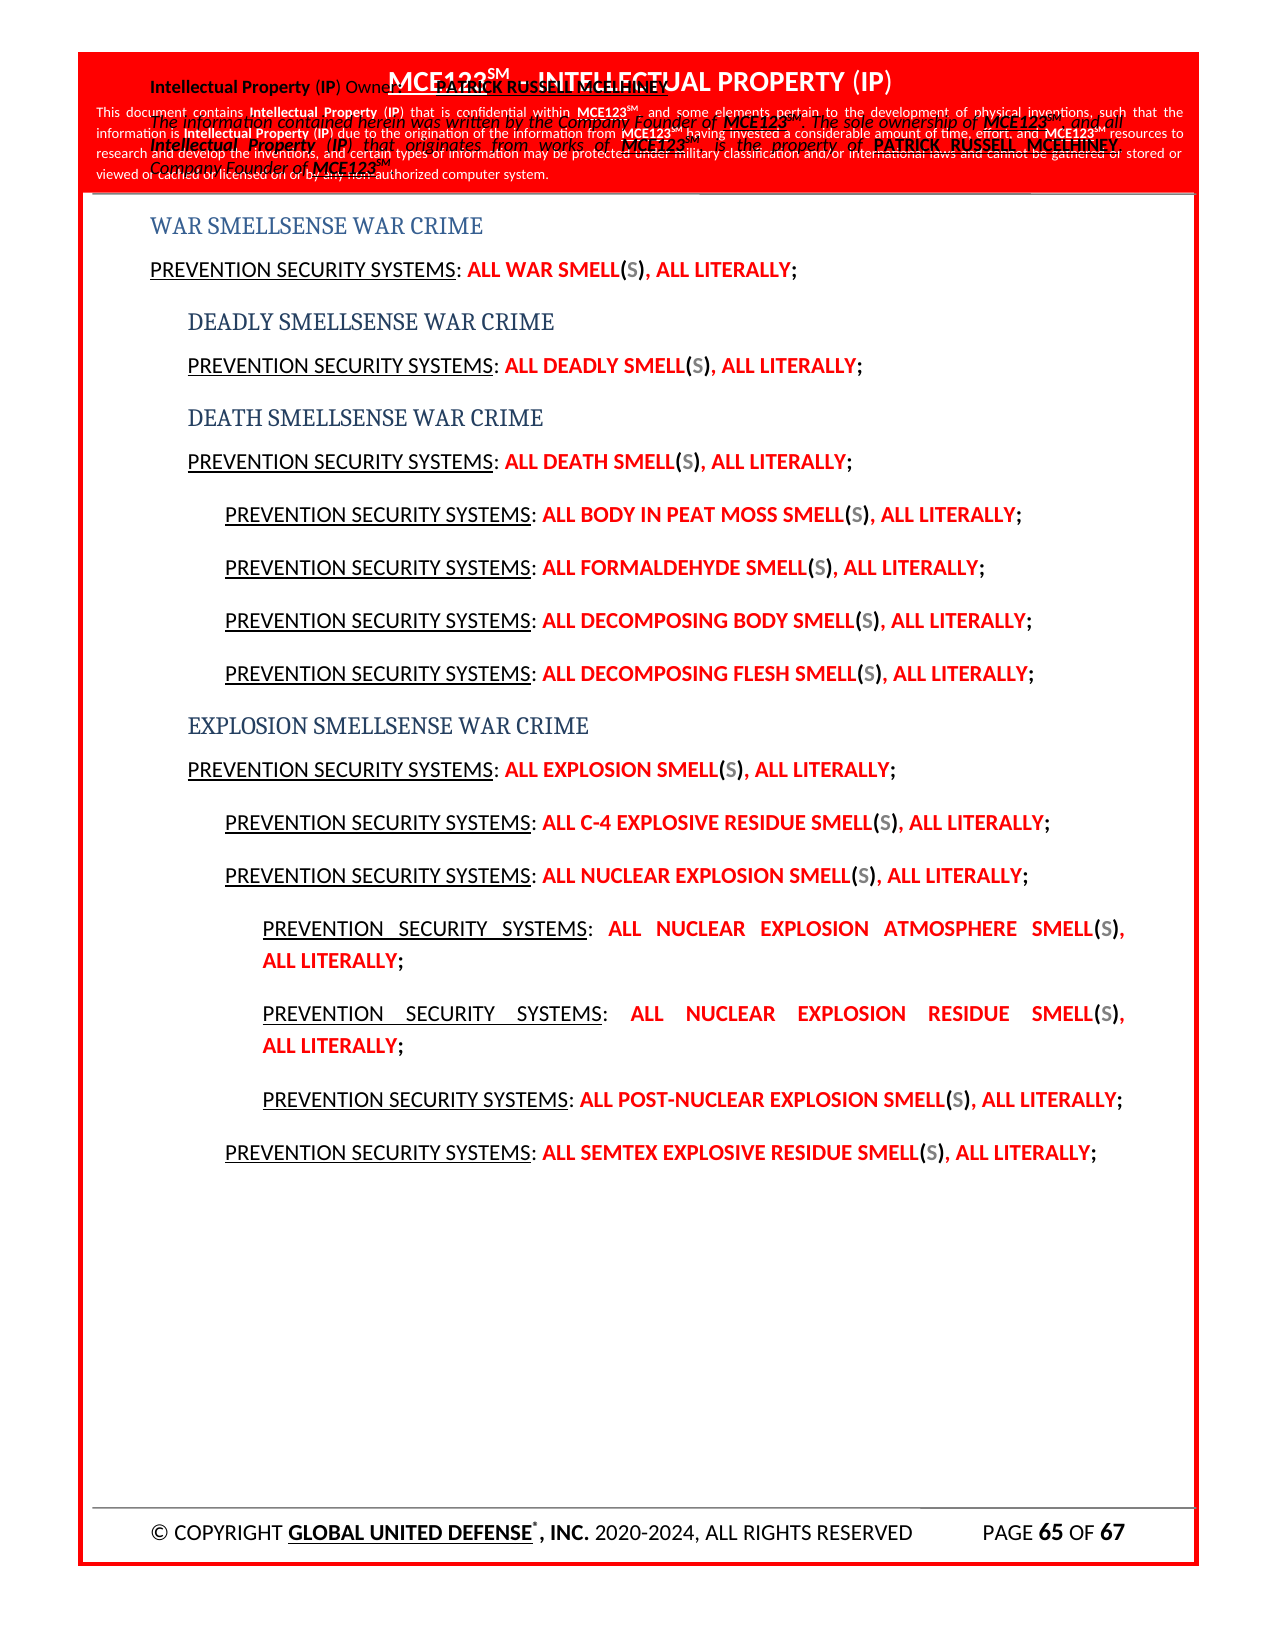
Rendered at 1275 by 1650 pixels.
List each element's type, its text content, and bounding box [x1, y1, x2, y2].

subtitle DEADLY SMELLSENSE WAR CRIME [187, 308, 1125, 336]
subtitle WAR SMELLSENSE WAR CRIME [150, 212, 1125, 240]
text PREVENTION SECURITY SYSTEMS: ALL WAR SMELL(S), ALL LITERALLY; [150, 255, 1125, 283]
text PREVENTION SECURITY SYSTEMS: ALL DECOMPOSING FLESH SMELL(S), ALL LITERALLY; [225, 659, 1125, 687]
text PREVENTION SECURITY SYSTEMS: ALL FORMALDEHYDE SMELL(S), ALL LITERALLY; [225, 553, 1125, 581]
text PREVENTION SECURITY SYSTEMS: ALL SEMTEX EXPLOSIVE RESIDUE SMELL(S), ALL LITERALLY; [225, 1138, 1125, 1166]
text PREVENTION SECURITY SYSTEMS: ALL NUCLEAR EXPLOSION ATMOSPHERE SMELL(S), ALL LITERALLY; [262, 914, 1125, 974]
text PREVENTION SECURITY SYSTEMS: ALL DECOMPOSING BODY SMELL(S), ALL LITERALLY; [225, 606, 1125, 634]
text PREVENTION SECURITY SYSTEMS: ALL NUCLEAR EXPLOSION SMELL(S), ALL LITERALLY; [225, 861, 1125, 889]
text PREVENTION SECURITY SYSTEMS: ALL BODY IN PEAT MOSS SMELL(S), ALL LITERALLY; [225, 500, 1125, 528]
text PREVENTION SECURITY SYSTEMS: ALL DEADLY SMELL(S), ALL LITERALLY; [187, 351, 1125, 379]
text PREVENTION SECURITY SYSTEMS: ALL DEATH SMELL(S), ALL LITERALLY; [187, 447, 1125, 475]
text PREVENTION SECURITY SYSTEMS: ALL NUCLEAR EXPLOSION RESIDUE SMELL(S), ALL LITERALLY; [262, 999, 1125, 1060]
subtitle EXPLOSION SMELLSENSE WAR CRIME [187, 712, 1125, 741]
text PREVENTION SECURITY SYSTEMS: ALL EXPLOSION SMELL(S), ALL LITERALLY; [187, 755, 1125, 783]
text PREVENTION SECURITY SYSTEMS: ALL C-4 EXPLOSIVE RESIDUE SMELL(S), ALL LITERALLY; [225, 808, 1125, 836]
subtitle DEATH SMELLSENSE WAR CRIME [187, 404, 1125, 433]
text PREVENTION SECURITY SYSTEMS: ALL POST-NUCLEAR EXPLOSION SMELL(S), ALL LITERALLY; [262, 1085, 1125, 1113]
